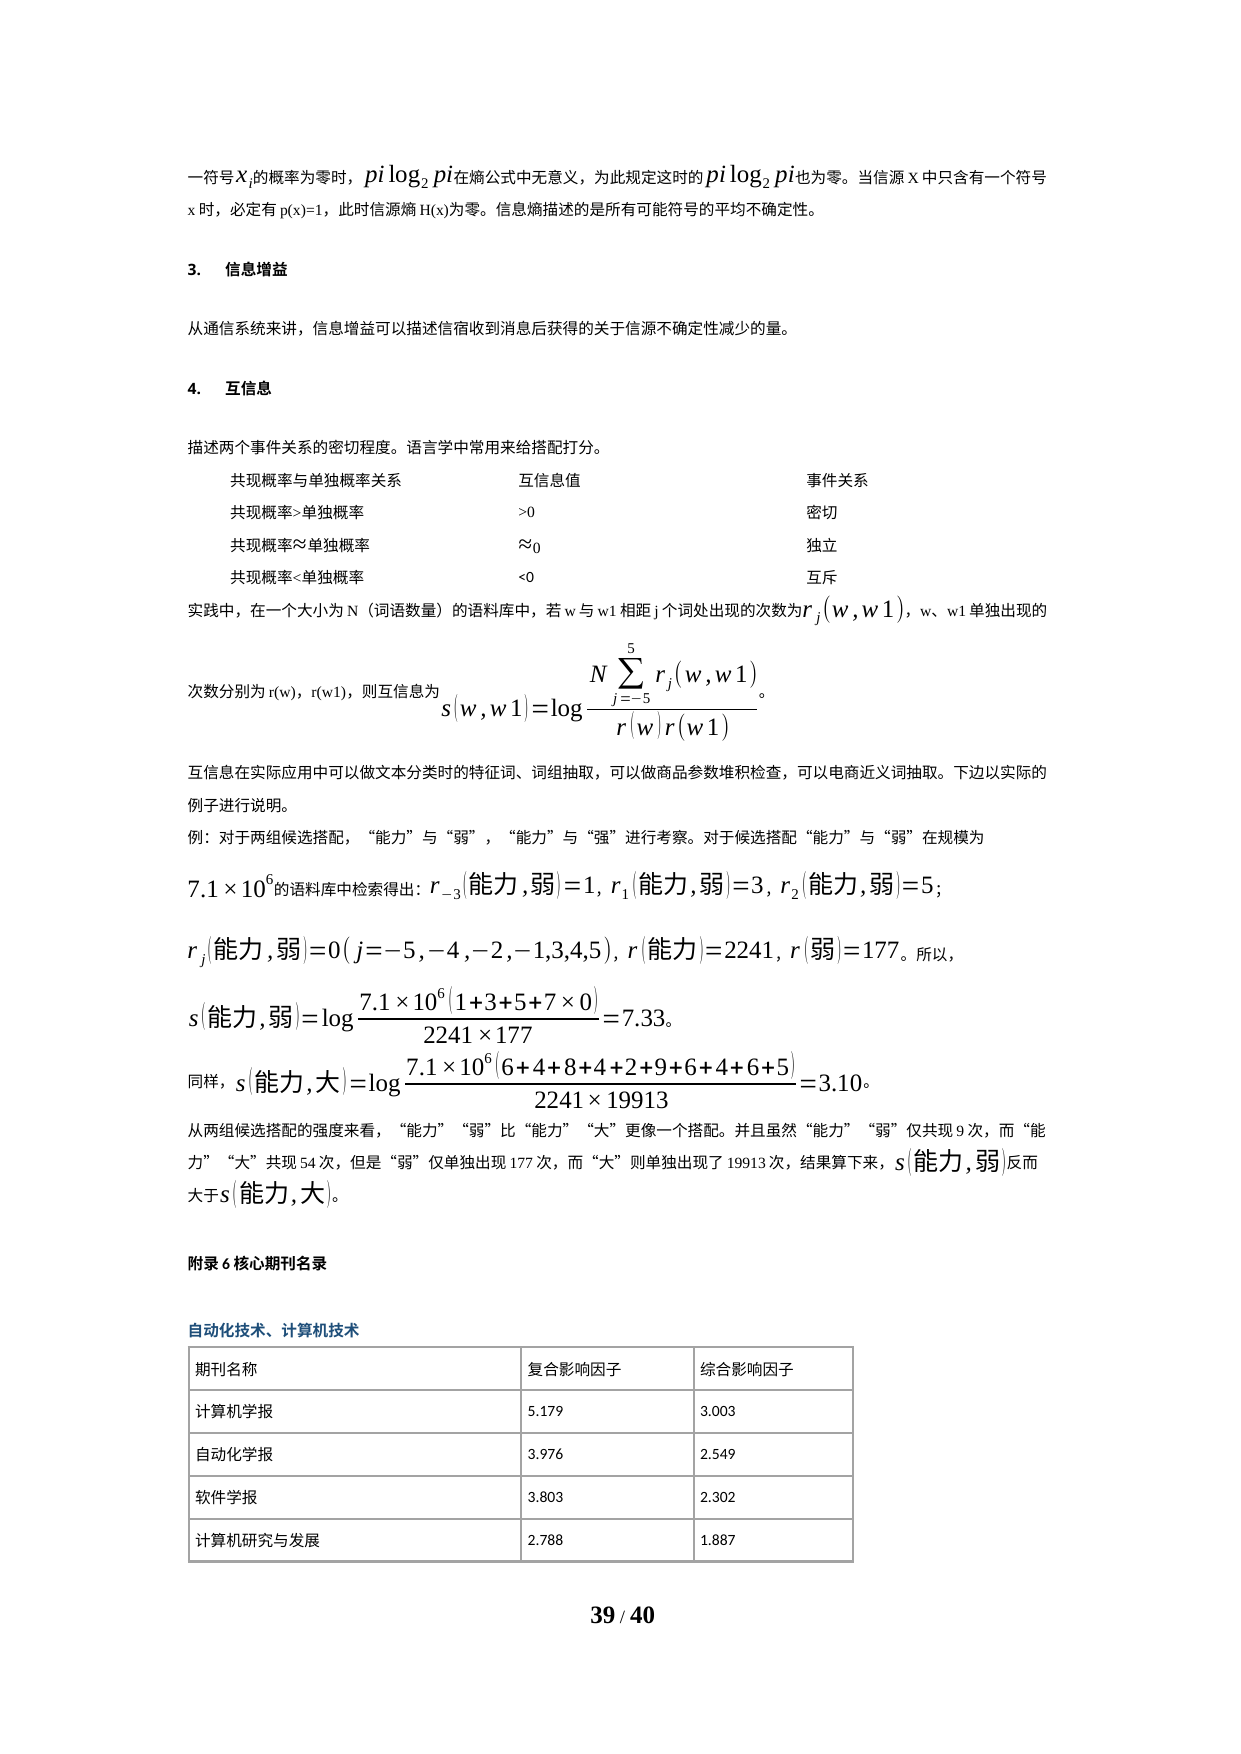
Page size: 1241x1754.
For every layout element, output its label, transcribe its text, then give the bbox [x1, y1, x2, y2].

subtitle 信息增益 [187, 252, 1053, 285]
table_cell 2.788 [522, 1520, 693, 1560]
table_cell 2.549 [695, 1434, 852, 1474]
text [187, 160, 1053, 225]
text 互信息在实际应用中可以做文本分类时的特征词、词组抽取，可以做商品参数堆积检查，可以电商近义词抽取。下边以实际的例子进行说明。 [187, 756, 1053, 821]
text 例：对于两组候选搭配，“能力”与“弱”，“能力”与“强”进行考察。对于候选搭配“能力”与“弱”在规模为的语料库中检索得出：，，；，，。所以，。 [187, 821, 1053, 1048]
table_cell 计算机研究与发展 [190, 1520, 520, 1560]
table_cell 互斥 [764, 561, 1052, 593]
text 从通信系统来讲，信息增益可以描述信宿收到消息后获得的关于信源不确定性减少的量。 [187, 312, 1053, 344]
text 自动化技术、计算机技术 [187, 1313, 1053, 1346]
table_cell 5.179 [522, 1391, 693, 1432]
table_cell 软件学报 [190, 1477, 520, 1517]
subtitle 互信息 [187, 371, 1053, 404]
table_cell 共现概率<单独概率 [188, 561, 476, 593]
text 从两组候选搭配的强度来看，“能力”“弱”比“能力”“大”更像一个搭配。并且虽然“能力”“弱”仅共现9次，而“能力”“大”共现54次，但是“弱”仅单独出现177次，而“大”则单独出现了19913次，结果算下来，反而大于。 [187, 1113, 1053, 1211]
table_header 期刊名称 [190, 1348, 520, 1389]
table_header 综合影响因子 [695, 1348, 852, 1389]
table_header 共现概率与单独概率关系 [188, 464, 476, 496]
table_cell 0 [476, 529, 763, 561]
table_cell 3.003 [695, 1391, 852, 1432]
table_header 事件关系 [764, 464, 1052, 496]
text 同样，。 [187, 1048, 1053, 1113]
table_cell >0 [476, 496, 763, 528]
table_header 复合影响因子 [522, 1348, 693, 1389]
table_cell 计算机学报 [190, 1391, 520, 1432]
table_cell 共现概率>单独概率 [188, 496, 476, 528]
table_cell 3.803 [522, 1477, 693, 1517]
table_cell 2.302 [695, 1477, 852, 1517]
table_cell 共现概率单独概率 [188, 529, 476, 561]
text 描述两个事件关系的密切程度。语言学中常用来给搭配打分。 [187, 431, 1053, 463]
table_cell 3.976 [522, 1434, 693, 1474]
table_cell 自动化学报 [190, 1434, 520, 1474]
table_cell <0 [476, 561, 763, 593]
table_cell 1.887 [695, 1520, 852, 1560]
text 实践中，在一个大小为N（词语数量）的语料库中，若w与w1相距j个词处出现的次数为，w、w1单独出现的次数分别为r(w)，r(w1)，则互信息为。 [187, 593, 1053, 756]
table_cell 独立 [764, 529, 1052, 561]
table_cell 密切 [764, 496, 1052, 528]
table_header 互信息值 [476, 464, 763, 496]
subtitle 附录6 核心期刊名录 [187, 1246, 1053, 1279]
